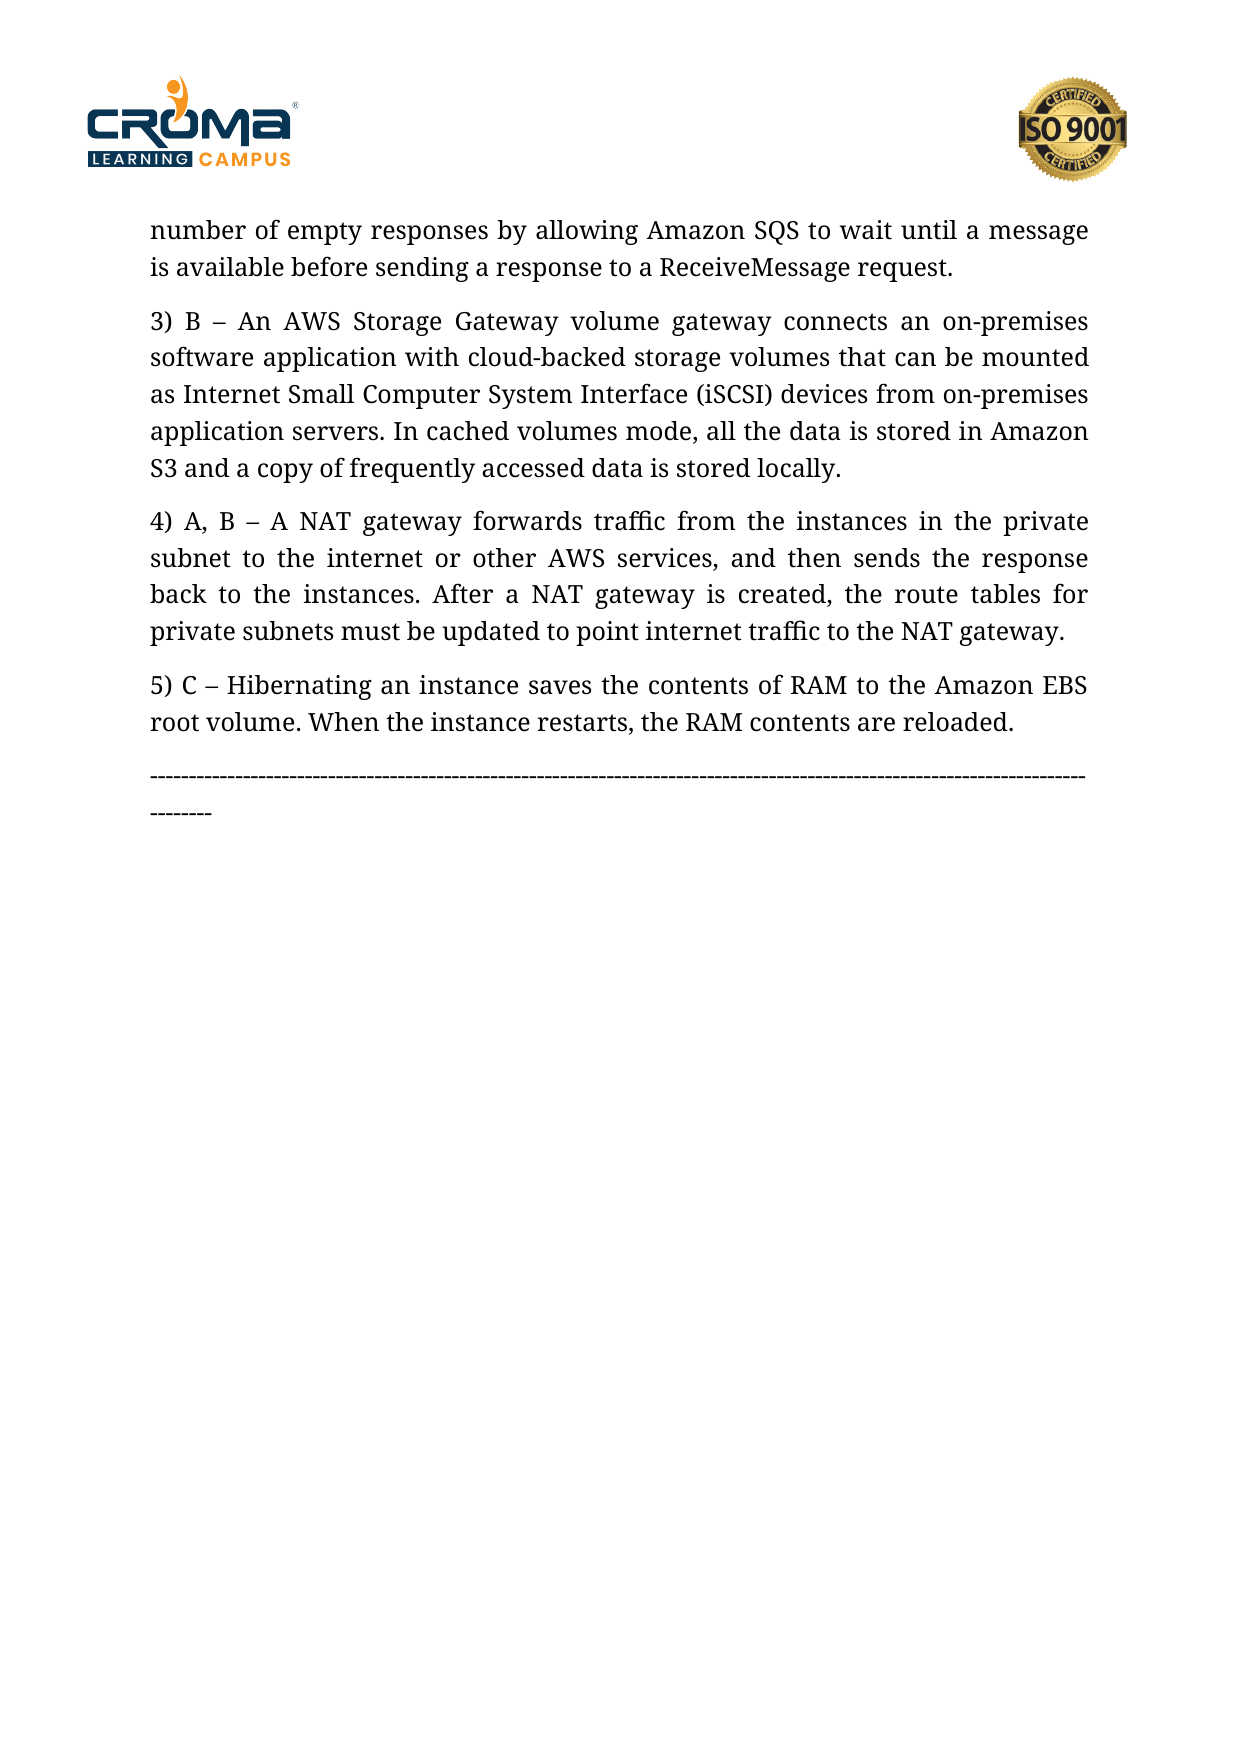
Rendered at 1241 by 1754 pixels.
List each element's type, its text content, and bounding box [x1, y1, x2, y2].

text 5) C – Hibernating an instance saves the contents of RAM to the Amazon EBS root volume. When the instance restarts, the RAM contents are reloaded. [150, 667, 1090, 738]
text 3) B – An AWS Storage Gateway volume gateway connects an on-premises software application with cloud-backed storage volumes that can be mounted as Internet Small Computer System Interface (iSCSI) devices from on-premises application servers. In cached volumes mode, all the data is stored in Amazon S3 and a copy of frequently accessed data is stored locally. [150, 303, 1090, 484]
text --------------------------------------------------------------------------------------------------------------------------------- [150, 758, 1090, 828]
text 4) A, B – A NAT gateway forwards traffic from the instances in the private subnet to the internet or other AWS services, and then sends the response back to the instances. After a NAT gateway is created, the route tables for private subnets must be updated to point internet traffic to the NAT gateway. [150, 504, 1090, 648]
picture [991, 74, 1155, 184]
picture [87, 74, 299, 167]
